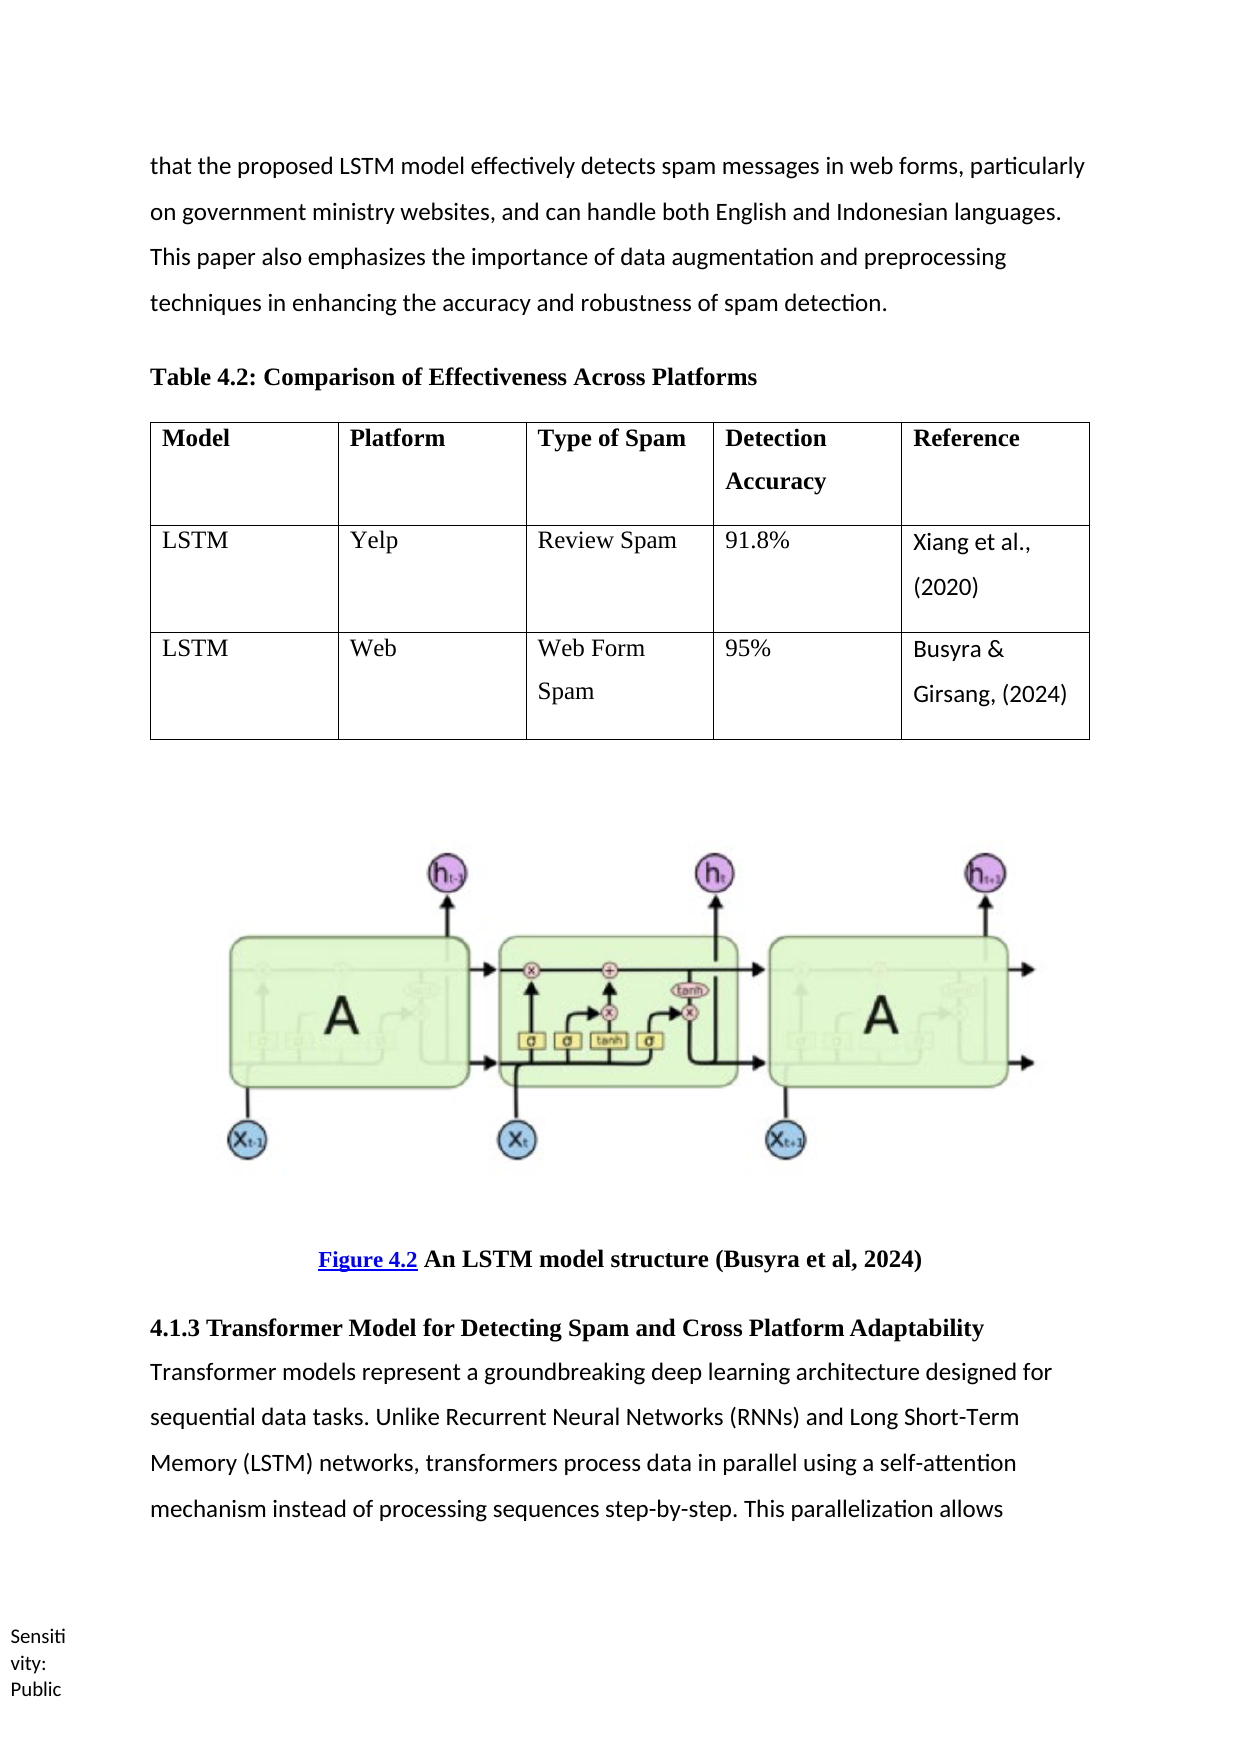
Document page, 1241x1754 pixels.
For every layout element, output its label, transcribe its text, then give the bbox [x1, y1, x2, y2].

table_cell LSTM [151, 633, 338, 739]
table_cell Busyra & Girsang, (2024) [902, 633, 1089, 739]
table_cell Web [339, 633, 526, 739]
table_header Model [151, 423, 338, 524]
table_cell LSTM [151, 526, 338, 632]
table_cell Web Form Spam [527, 633, 713, 739]
picture [150, 840, 1091, 1202]
text Table 4.2: Comparison of Effectiveness Across Platforms [150, 362, 1090, 391]
table_cell 91.8% [714, 526, 901, 632]
text Figure 4.2 An LSTM model structure (Busyra et al, 2024) [150, 1244, 1090, 1273]
table_cell Review Spam [527, 526, 713, 632]
table_header Reference [902, 423, 1089, 524]
table_cell 95% [714, 633, 901, 739]
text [150, 1356, 1090, 1523]
subtitle 4.1.3 Transformer Model for Detecting Spam and Cross Platform Adaptability [150, 1313, 1090, 1341]
table_header Platform [339, 423, 526, 524]
table_cell Xiang et al., (2020) [902, 526, 1089, 632]
table_cell Yelp [339, 526, 526, 632]
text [150, 150, 1090, 318]
table_header Detection Accuracy [714, 423, 901, 524]
table_header Type of Spam [527, 423, 713, 524]
